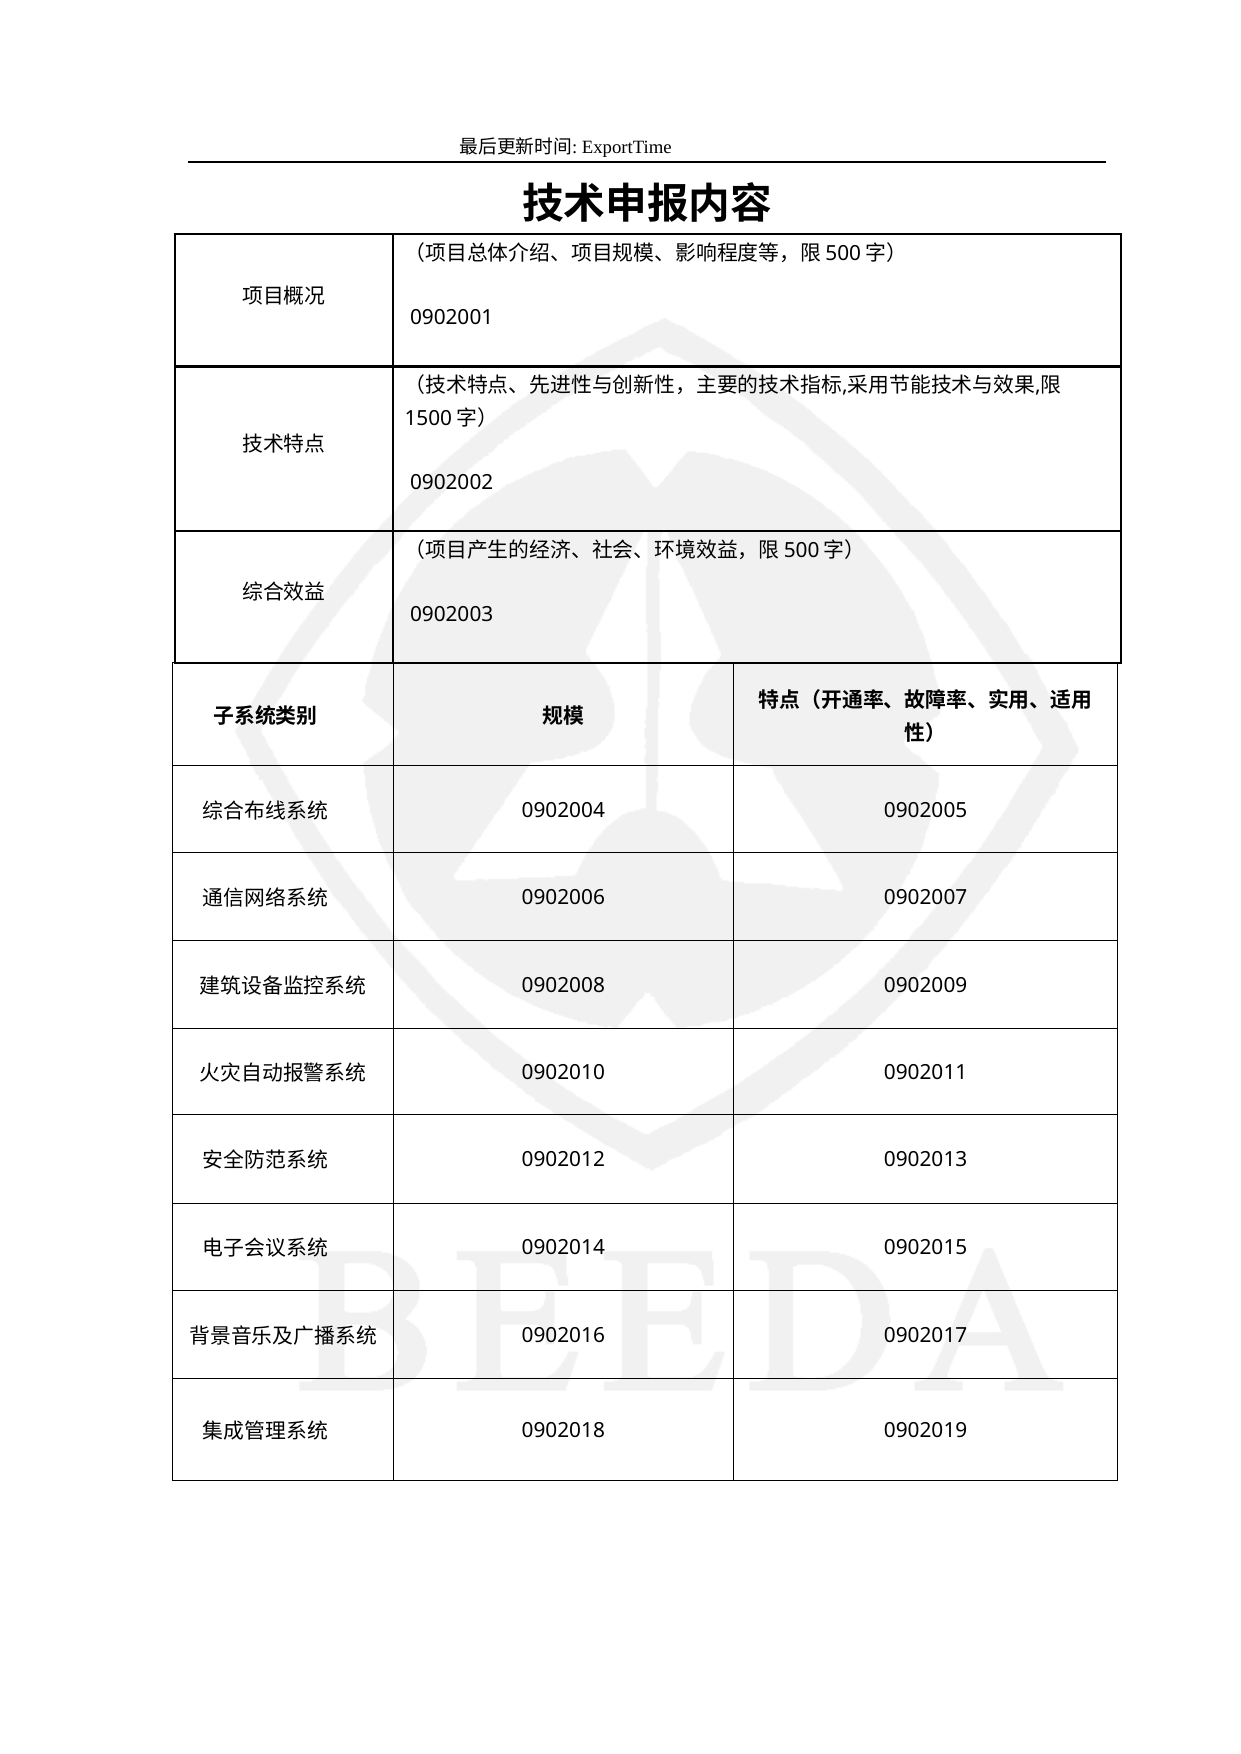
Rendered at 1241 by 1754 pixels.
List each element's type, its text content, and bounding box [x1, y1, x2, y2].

table_cell 0902011 [734, 1029, 1117, 1114]
table_header 项目概况 [176, 235, 392, 365]
table_cell 0902009 [734, 941, 1117, 1028]
table_cell 综合布线系统 [173, 766, 393, 852]
text 技术申报内容 [187, 168, 1106, 233]
table_cell 安全防范系统 [173, 1115, 393, 1203]
table_cell 建筑设备监控系统 [173, 941, 393, 1028]
table_cell 集成管理系统 [173, 1379, 393, 1479]
table_cell 0902018 [394, 1379, 733, 1479]
table_cell 通信网络系统 [173, 853, 393, 940]
table_cell 技术特点 [176, 368, 392, 530]
table_header （项目总体介绍、项目规模、影响程度等，限500字） 0902001 [394, 235, 1120, 365]
table_cell 0902015 [734, 1204, 1117, 1290]
table_cell 0902010 [394, 1029, 733, 1114]
table_cell 0902005 [734, 766, 1117, 852]
table_cell 0902007 [734, 853, 1117, 940]
table_cell 特点（开通率、故障率、实用、适用性） [734, 664, 1117, 765]
table_cell 0902004 [394, 766, 733, 852]
table_cell 0902013 [734, 1115, 1117, 1203]
table_cell 火灾自动报警系统 [173, 1029, 393, 1114]
table_cell 规模 [394, 664, 733, 765]
table_cell 背景音乐及广播系统 [173, 1291, 393, 1378]
table_cell 0902008 [394, 941, 733, 1028]
table_cell 0902014 [394, 1204, 733, 1290]
table_cell 0902019 [734, 1379, 1117, 1479]
table_cell 0902012 [394, 1115, 733, 1203]
table_cell 0902006 [394, 853, 733, 940]
table_cell （项目产生的经济、社会、环境效益，限500字） 0902003 [394, 532, 1120, 662]
table_cell 0902016 [394, 1291, 733, 1378]
table_cell 电子会议系统 [173, 1204, 393, 1290]
table_cell （技术特点、先进性与创新性，主要的技术指标,采用节能技术与效果,限1500字） 0902002 [394, 368, 1120, 530]
table_cell 子系统类别 [173, 663, 393, 765]
table_cell 0902017 [734, 1291, 1117, 1378]
table_cell 综合效益 [176, 532, 392, 662]
